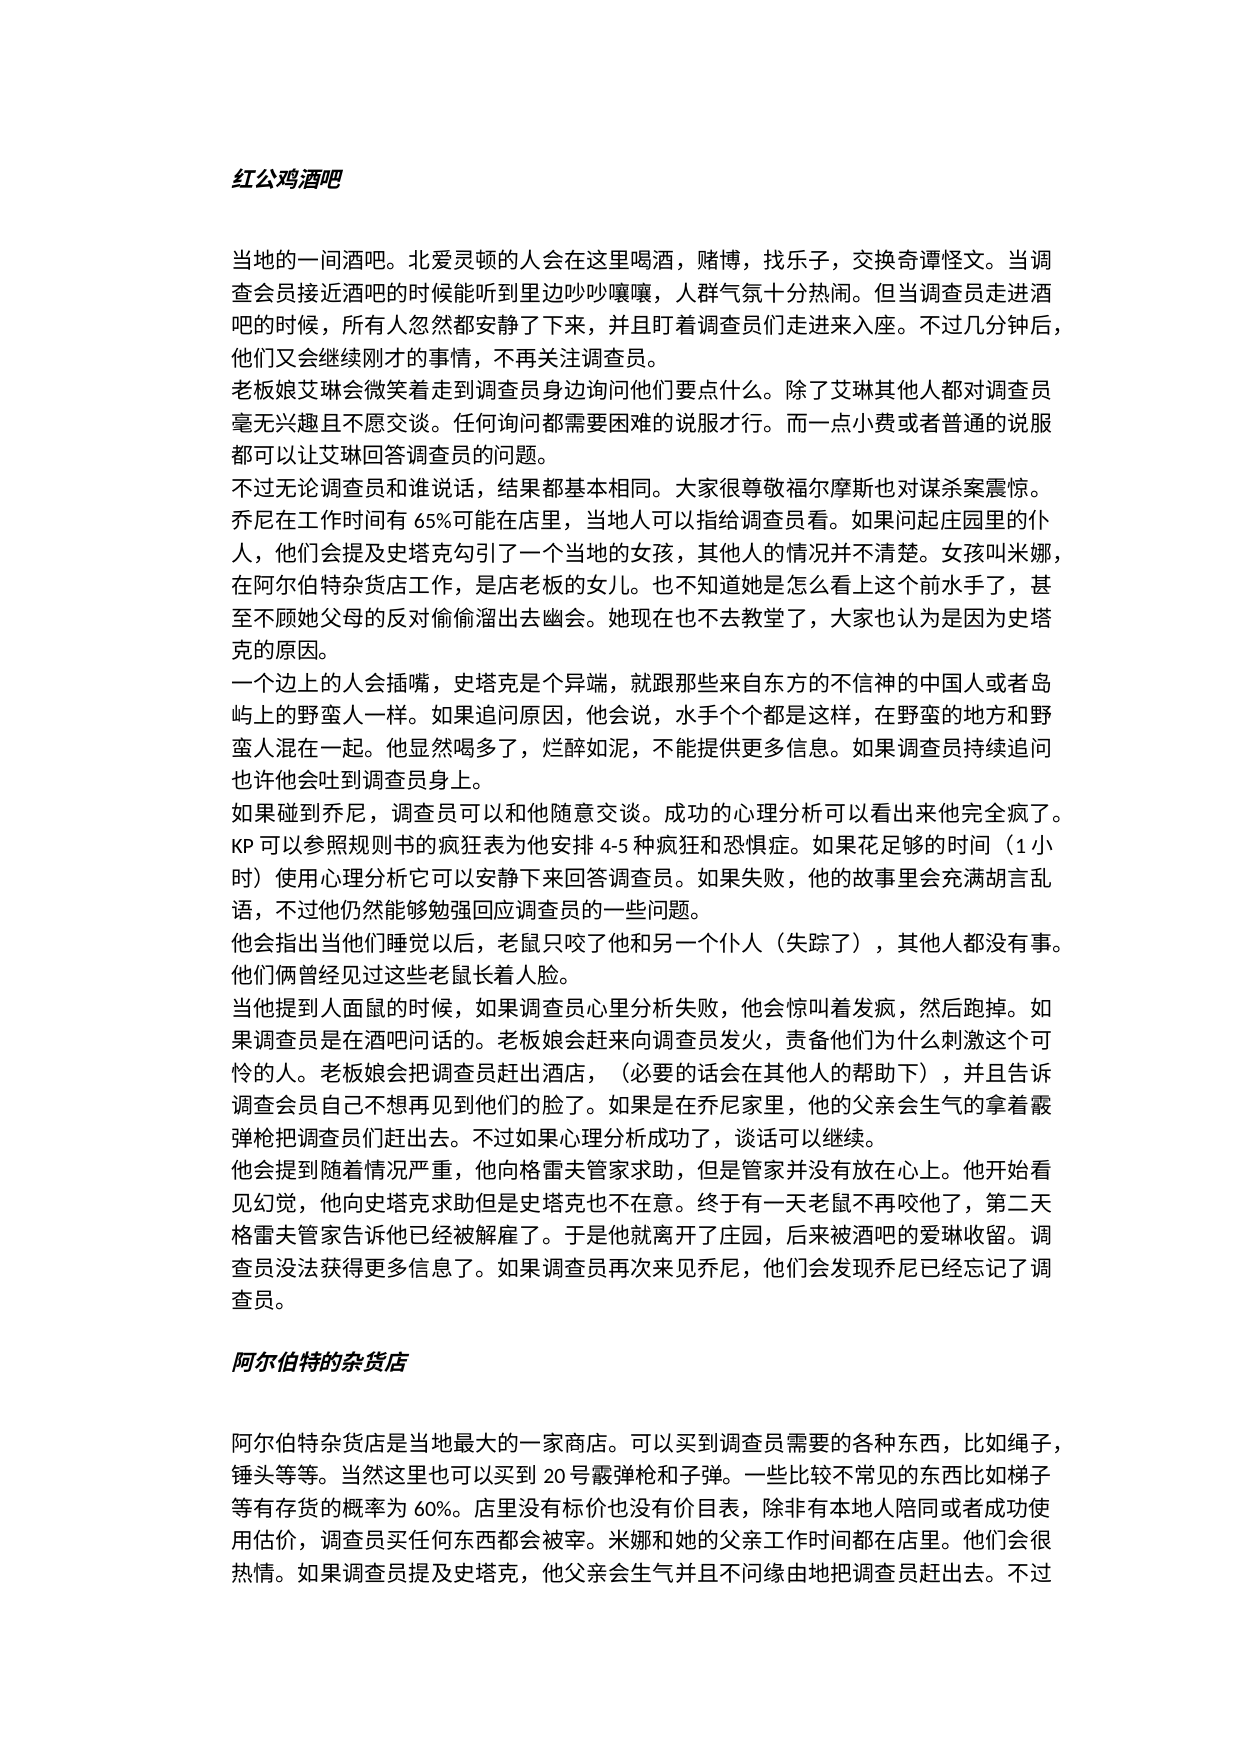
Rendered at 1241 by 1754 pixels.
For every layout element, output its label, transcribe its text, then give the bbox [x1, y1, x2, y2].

subtitle 红公鸡酒吧 [231, 162, 1053, 194]
list 他会提到随着情况严重，他向格雷夫管家求助，但是管家并没有放在心上。他开始看见幻觉，他向史塔克求助但是史塔克也不在意。终于有一天老鼠不再咬他了，第二天格雷夫管家告诉他已经被解雇了。于是他就离开了庄园，后来被酒吧的爱琳收留。调查员没法获得更多信息了。如果调查员再次来见乔尼，他们会发现乔尼已经忘记了调查员。 [231, 1153, 1053, 1315]
list 当地的一间酒吧。北爱灵顿的人会在这里喝酒，赌博，找乐子，交换奇谭怪文。当调查会员接近酒吧的时候能听到里边吵吵嚷嚷，人群气氛十分热闹。但当调查员走进酒吧的时候，所有人忽然都安静了下来，并且盯着调查员们走进来入座。不过几分钟后，他们又会继续刚才的事情，不再关注调查员。 [231, 243, 1053, 373]
list 一个边上的人会插嘴，史塔克是个异端，就跟那些来自东方的不信神的中国人或者岛屿上的野蛮人一样。如果追问原因，他会说，水手个个都是这样，在野蛮的地方和野蛮人混在一起。他显然喝多了，烂醉如泥，不能提供更多信息。如果调查员持续追问也许他会吐到调查员身上。 [231, 665, 1053, 795]
subtitle 阿尔伯特的杂货店 [231, 1344, 1053, 1377]
list 老板娘艾琳会微笑着走到调查员身边询问他们要点什么。除了艾琳其他人都对调查员毫无兴趣且不愿交谈。任何询问都需要困难的说服才行。而一点小费或者普通的说服都可以让艾琳回答调查员的问题。 [231, 373, 1053, 470]
list 如果碰到乔尼，调查员可以和他随意交谈。成功的心理分析可以看出来他完全疯了。KP可以参照规则书的疯狂表为他安排4-5种疯狂和恐惧症。如果花足够的时间（1小时）使用心理分析它可以安静下来回答调查员。如果失败，他的故事里会充满胡言乱语，不过他仍然能够勉强回应调查员的一些问题。 [231, 795, 1053, 925]
list 他会指出当他们睡觉以后，老鼠只咬了他和另一个仆人（失踪了），其他人都没有事。他们俩曾经见过这些老鼠长着人脸。 [231, 925, 1053, 990]
list 不过无论调查员和谁说话，结果都基本相同。大家很尊敬福尔摩斯也对谋杀案震惊。乔尼在工作时间有65%可能在店里，当地人可以指给调查员看。如果问起庄园里的仆人，他们会提及史塔克勾引了一个当地的女孩，其他人的情况并不清楚。女孩叫米娜，在阿尔伯特杂货店工作，是店老板的女儿。也不知道她是怎么看上这个前水手了，甚至不顾她父母的反对偷偷溜出去幽会。她现在也不去教堂了，大家也认为是因为史塔克的原因。 [231, 470, 1053, 665]
list 当他提到人面鼠的时候，如果调查员心里分析失败，他会惊叫着发疯，然后跑掉。如果调查员是在酒吧问话的。老板娘会赶来向调查员发火，责备他们为什么刺激这个可怜的人。老板娘会把调查员赶出酒店，（必要的话会在其他人的帮助下），并且告诉调查会员自己不想再见到他们的脸了。如果是在乔尼家里，他的父亲会生气的拿着霰弹枪把调查员们赶出去。不过如果心理分析成功了，谈话可以继续。 [231, 990, 1053, 1153]
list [231, 1425, 1053, 1588]
